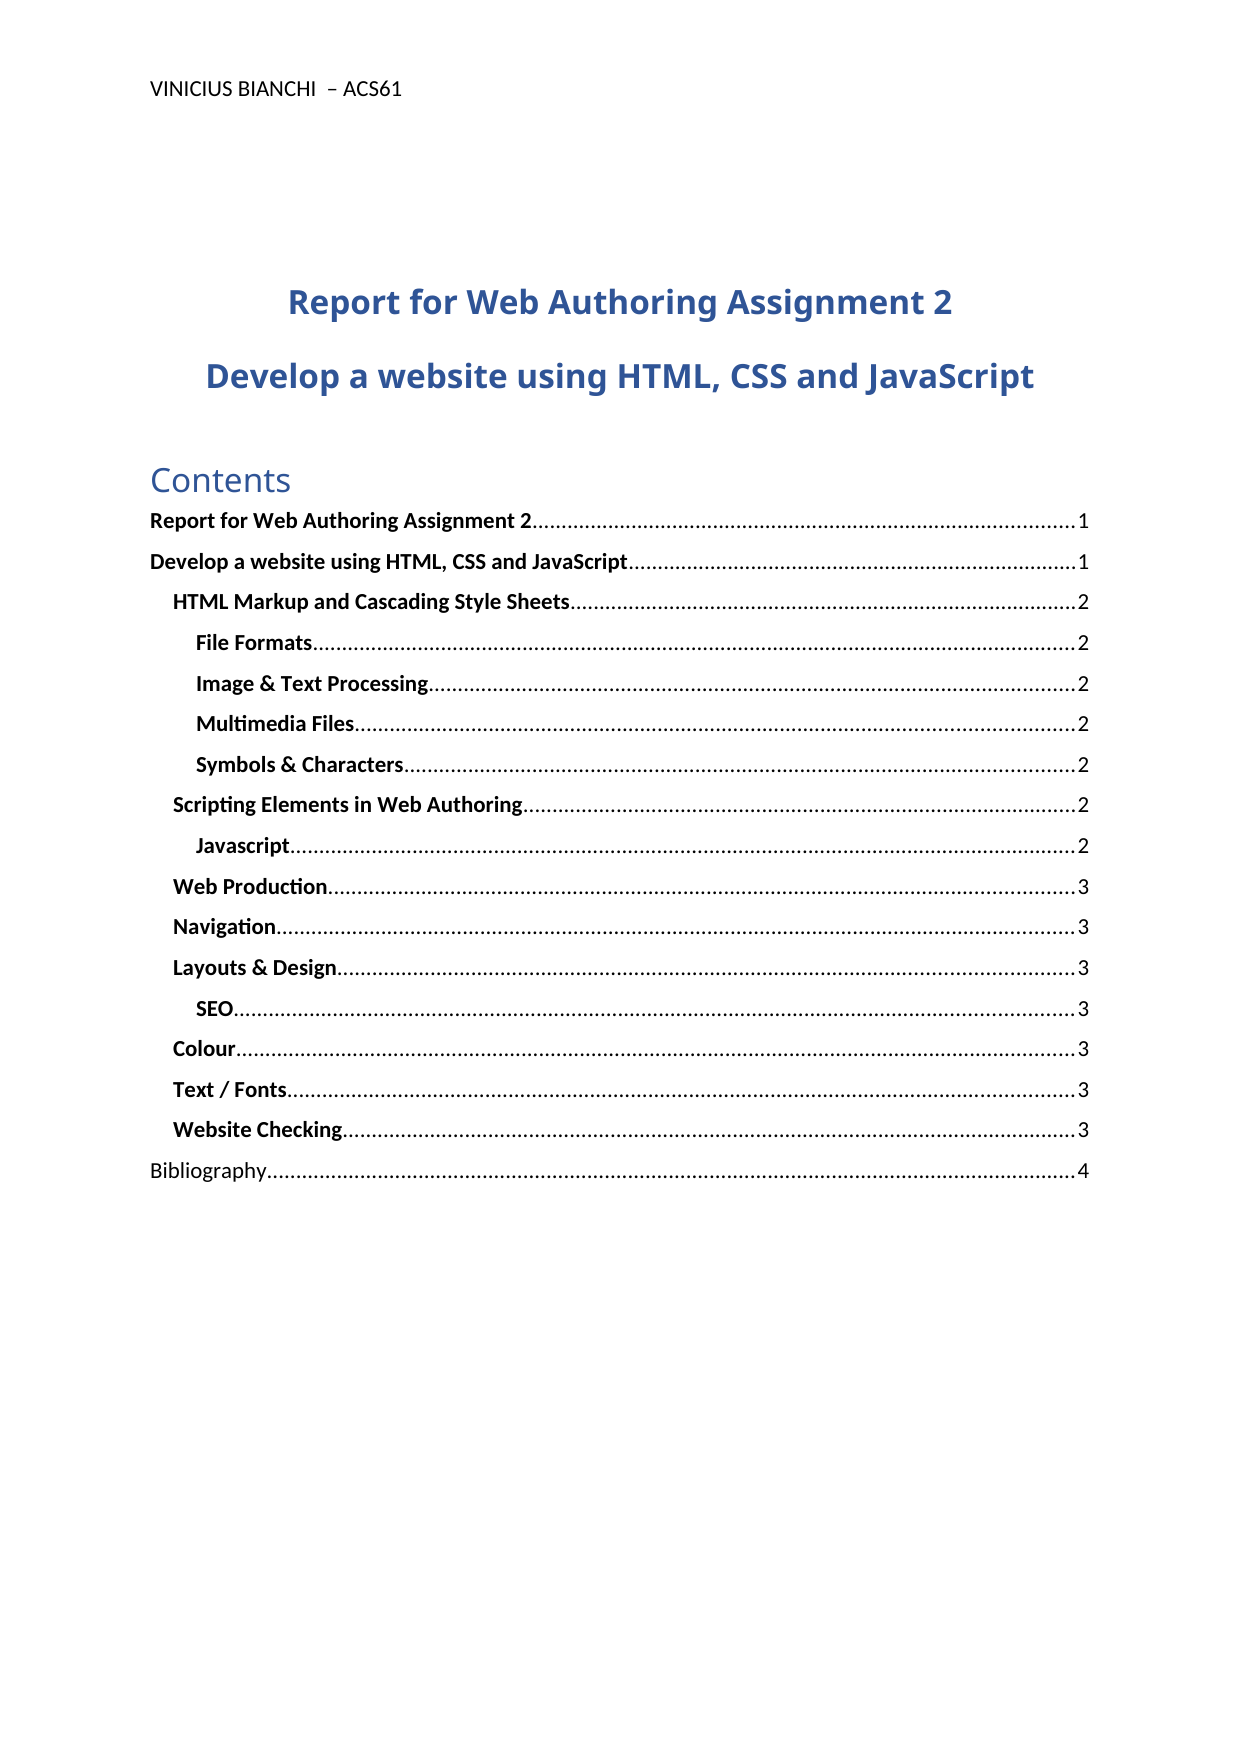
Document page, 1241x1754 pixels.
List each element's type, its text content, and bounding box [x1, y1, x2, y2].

subtitle Report for Web Authoring Assignment 2 [150, 279, 1090, 324]
subtitle Develop a website using HTML, CSS and JavaScript [150, 353, 1090, 398]
